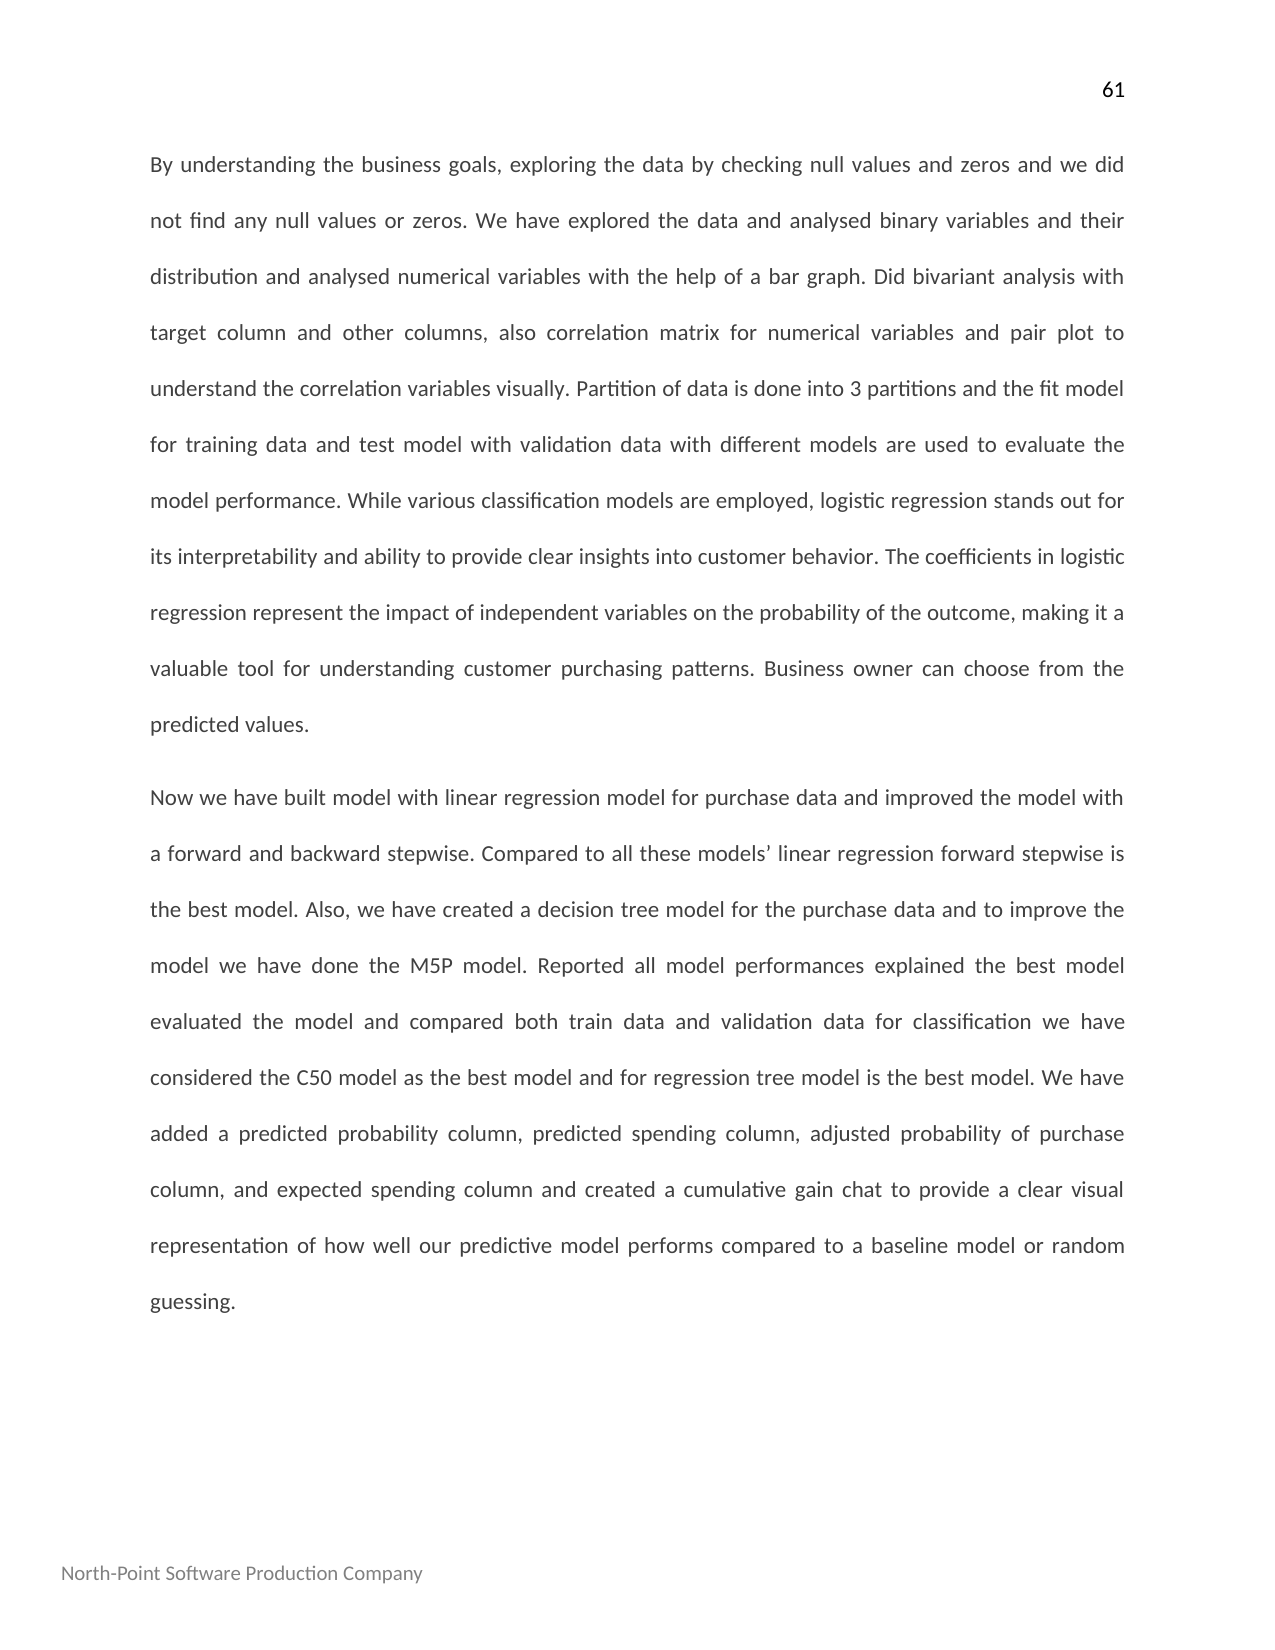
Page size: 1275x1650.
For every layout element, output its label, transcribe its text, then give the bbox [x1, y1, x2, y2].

text By understanding the business goals, exploring the data by checking null values and zeros and we did not find any null values or zeros. We have explored the data and analysed binary variables and their distribution and analysed numerical variables with the help of a bar graph. Did bivariant analysis with target column and other columns, also correlation matrix for numerical variables and pair plot to understand the correlation variables visually. Partition of data is done into 3 partitions and the fit model for training data and test model with validation data with different models are used to evaluate the model performance. While various classification models are employed, logistic regression stands out for its interpretability and ability to provide clear insights into customer behavior. The coefficients in logistic regression represent the impact of independent variables on the probability of the outcome, making it a valuable tool for understanding customer purchasing patterns. Business owner can choose from the predicted values. [150, 150, 1125, 738]
text Now we have built model with linear regression model for purchase data and improved the model with a forward and backward stepwise. Compared to all these models’ linear regression forward stepwise is the best model. Also, we have created a decision tree model for the purchase data and to improve the model we have done the M5P model. Reported all model performances explained the best model evaluated the model and compared both train data and validation data for classification we have considered the C50 model as the best model and for regression tree model is the best model. We have added a predicted probability column, predicted spending column, adjusted probability of purchase column, and expected spending column and created a cumulative gain chat to provide a clear visual representation of how well our predictive model performs compared to a baseline model or random guessing. [150, 783, 1125, 1316]
